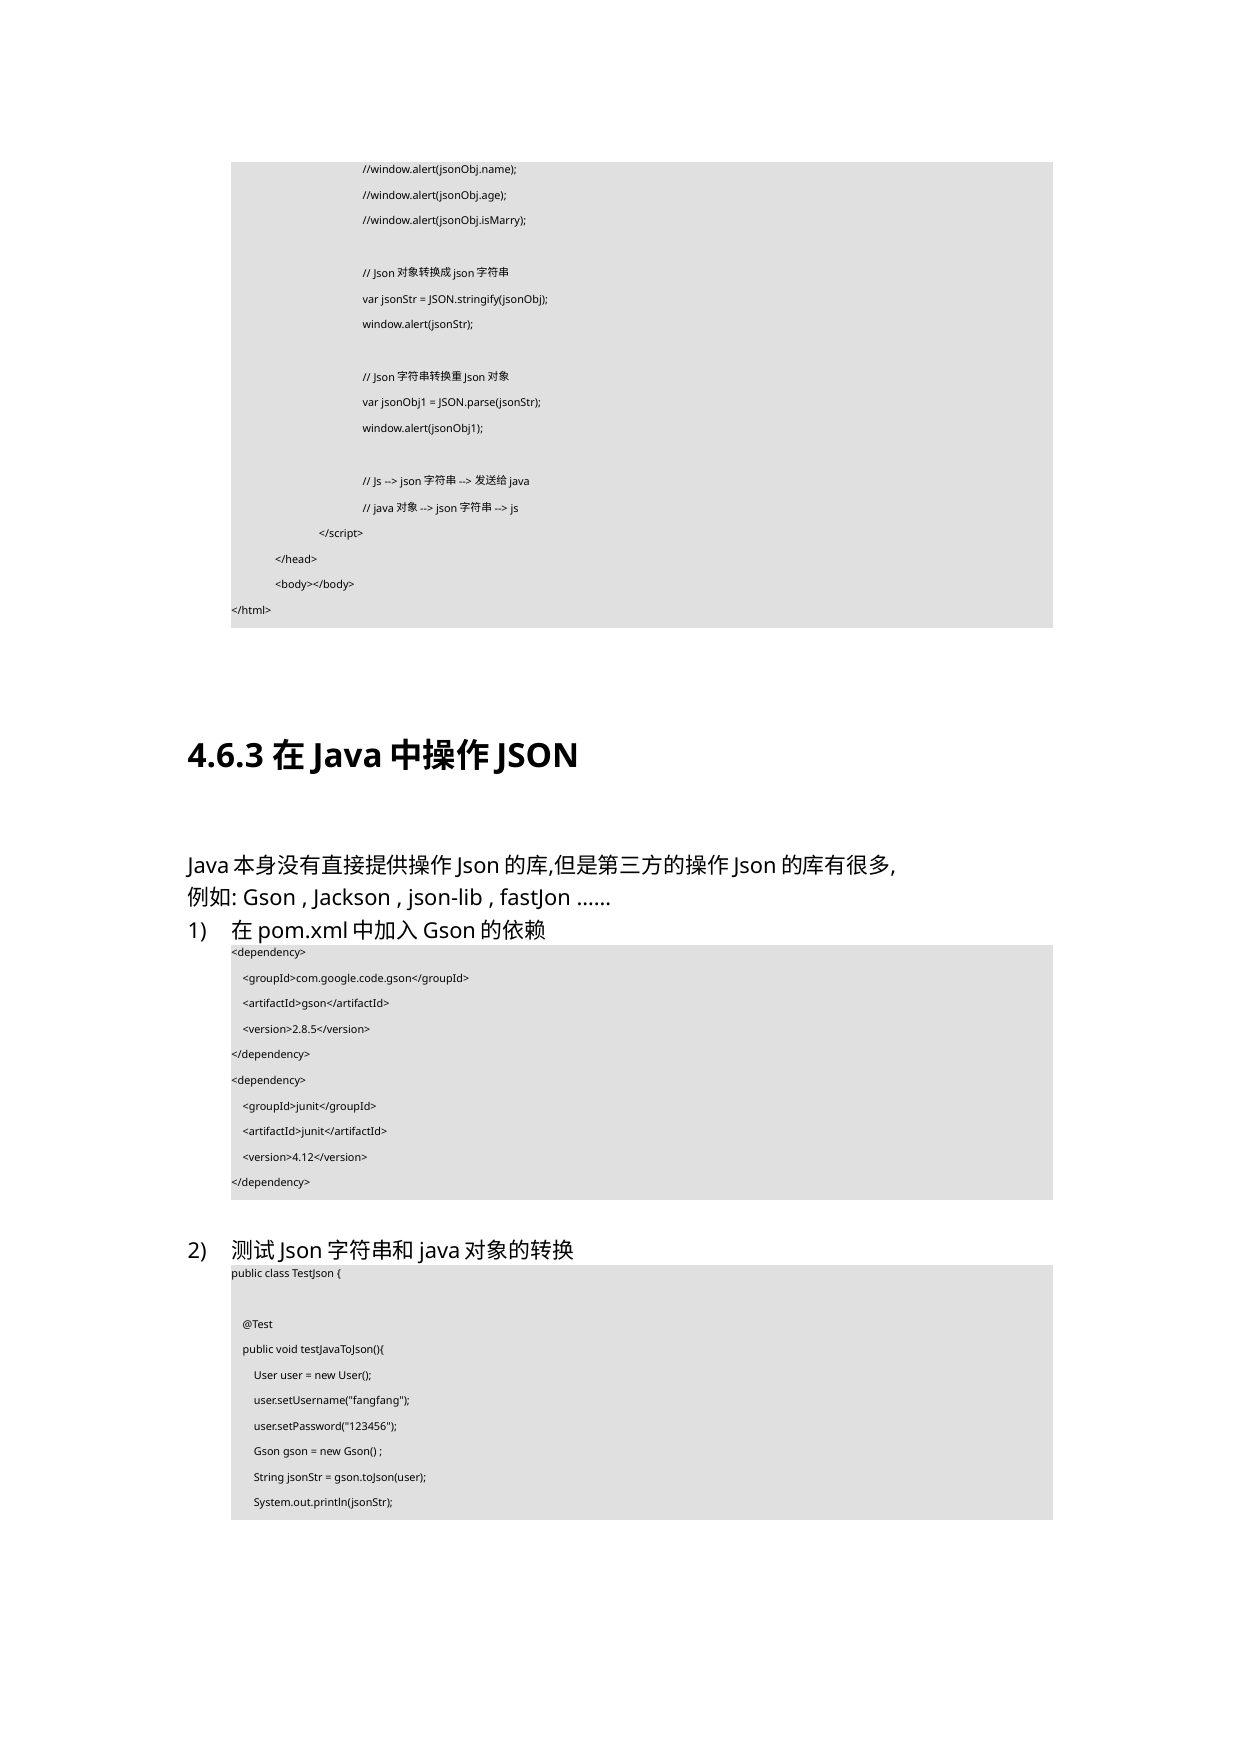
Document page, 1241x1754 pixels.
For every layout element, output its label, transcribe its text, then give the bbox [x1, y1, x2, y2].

text //window.alert(jsonObj.age); [231, 187, 1053, 213]
text </html> [231, 602, 1053, 628]
text var jsonObj1 = JSON.parse(jsonStr); [231, 395, 1053, 421]
text var jsonStr = JSON.stringify(jsonObj); [231, 291, 1053, 317]
subtitle 4.6.3 在Java中操作JSON [187, 720, 1053, 785]
text </script> [231, 526, 1053, 551]
text // Json字符串转换重Json对象 [231, 368, 1053, 395]
text // Json对象转换成json字符串 [231, 264, 1053, 291]
text </head> [231, 551, 1053, 577]
text 例如: Gson , Jackson , json-lib , fastJon …… [187, 880, 1053, 912]
text <body></body> [231, 577, 1053, 602]
text window.alert(jsonStr); [231, 317, 1053, 342]
list 在pom.xml中加入Gson的依赖 [187, 912, 1053, 945]
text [231, 1265, 1053, 1520]
text //window.alert(jsonObj.isMarry); [231, 213, 1053, 238]
text Java本身没有直接提供操作Json的库,但是第三方的操作Json的库有很多, [187, 847, 1053, 880]
text // Js --> json字符串 --> 发送给java [231, 472, 1053, 499]
list 测试Json字符串和java对象的转换 [187, 1233, 1053, 1265]
text //window.alert(jsonObj.name); [231, 162, 1053, 187]
text // java对象 --> json字符串 --> js [231, 499, 1053, 526]
text <dependency> <groupId>com.google.code.gson</groupId> <artifactId>gson</artifactId> <version>2.8.5</version> </dependency> <dependency> <groupId>junit</groupId> <artifactId>junit</artifactId> <version>4.12</version> </dependency> [231, 945, 1053, 1200]
text window.alert(jsonObj1); [231, 421, 1053, 446]
